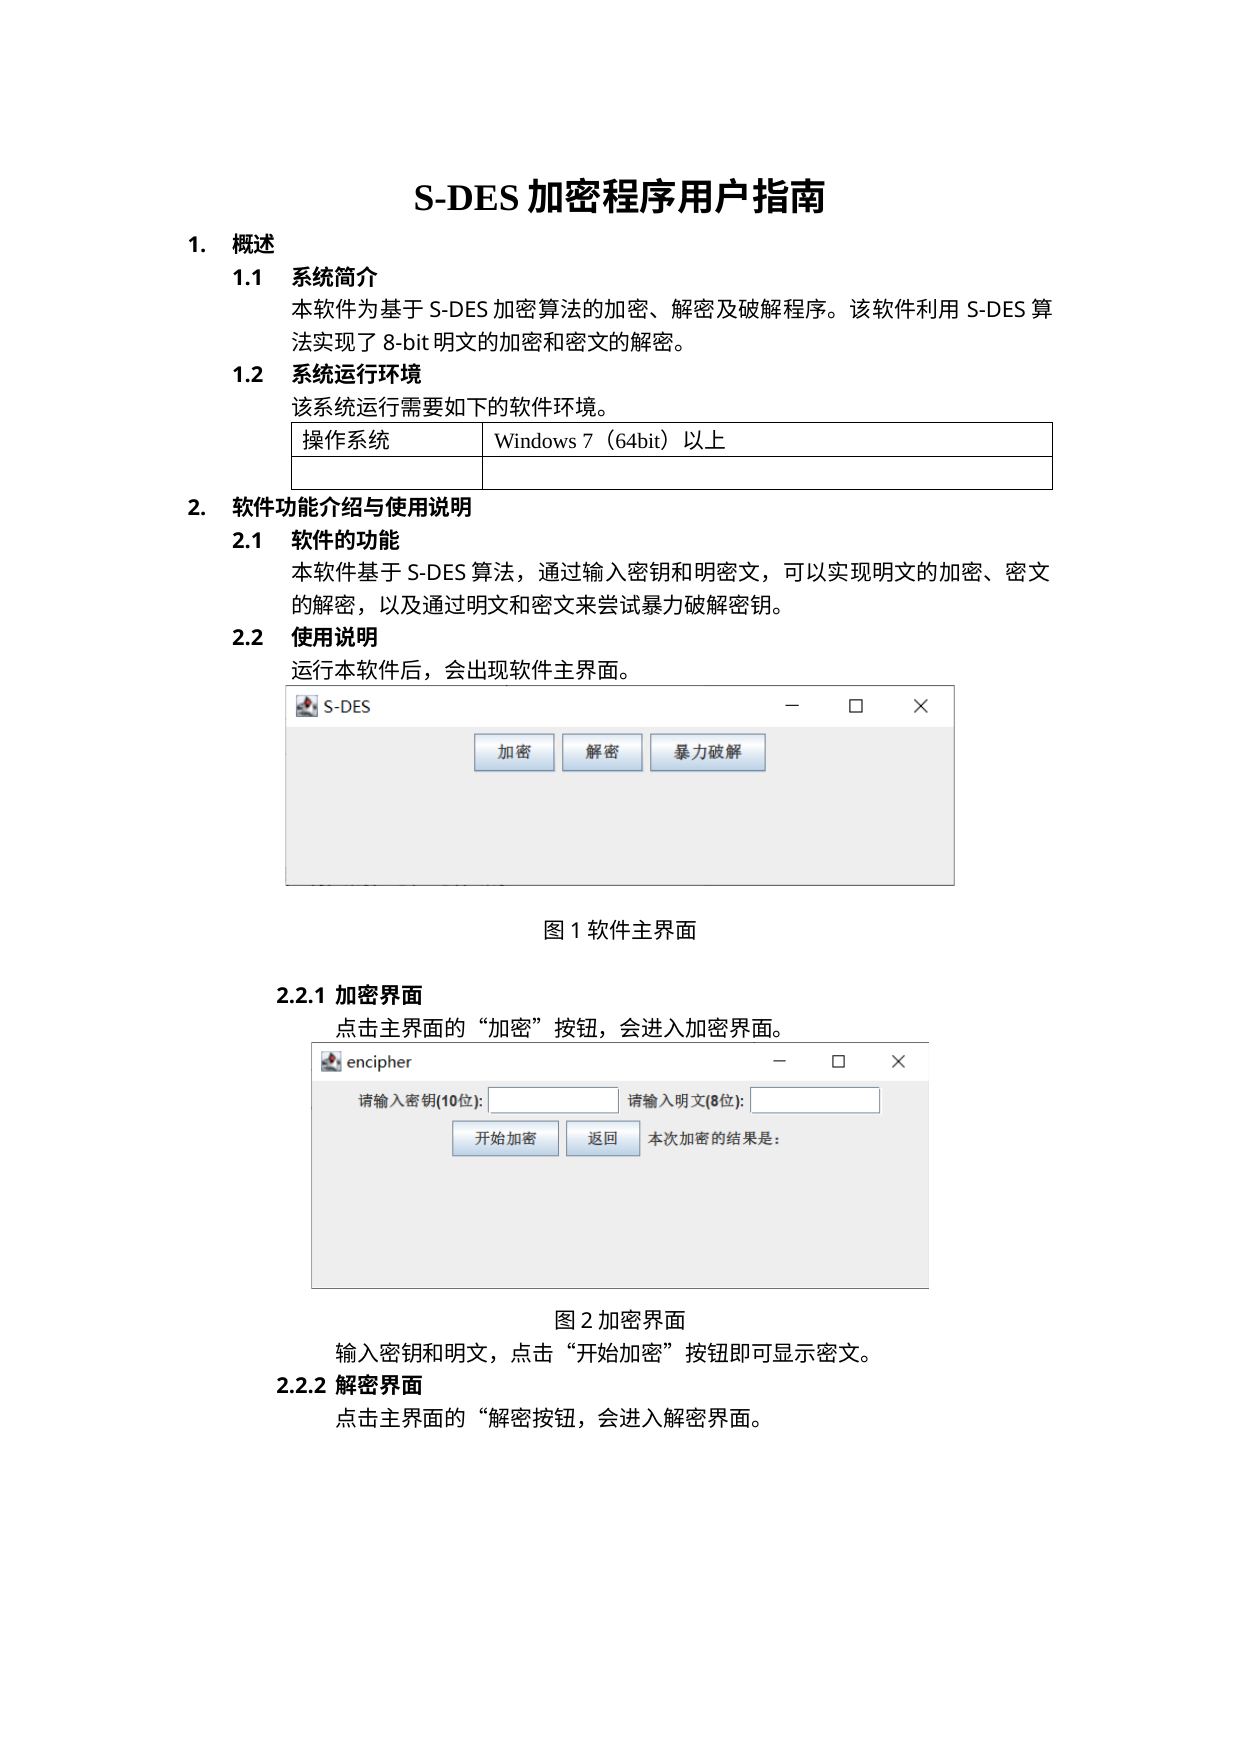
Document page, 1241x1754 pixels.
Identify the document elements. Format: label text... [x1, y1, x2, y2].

list 本软件基于S-DES算法，通过输入密钥和明密文，可以实现明文的加密、密文的解密，以及通过明文和密文来尝试暴力破解密钥。 [291, 555, 1053, 620]
list 本软件为基于S-DES加密算法的加密、解密及破解程序。该软件利用S-DES算法实现了8-bit明文的加密和密文的解密。 [291, 292, 1053, 357]
list 点击主界面的“解密按钮，会进入解密界面。 [335, 1400, 1053, 1433]
text 输入密钥和明文，点击“开始加密”按钮即可显示密文。 [291, 1335, 1053, 1368]
list 概述 [187, 227, 1053, 259]
list 运行本软件后，会出现软件主界面。 [291, 653, 1053, 685]
list 软件功能介绍与使用说明 [187, 490, 1053, 523]
list 软件的功能 [232, 523, 1053, 555]
table_header 操作系统 [292, 423, 482, 456]
picture [285, 685, 955, 886]
list 点击主界面的“加密”按钮，会进入加密界面。 [335, 1010, 1053, 1043]
list 系统简介 [232, 259, 1053, 292]
list 系统运行环境 [232, 357, 1053, 389]
list 使用说明 [232, 620, 1053, 653]
table_cell [483, 457, 1052, 489]
list 该系统运行需要如下的软件环境。 [291, 389, 1053, 422]
list 解密界面 [276, 1368, 1053, 1400]
table_cell [292, 457, 482, 489]
picture [311, 1042, 929, 1289]
list 加密界面 [276, 978, 1053, 1010]
table_header Windows 7（64bit）以上 [483, 423, 1052, 456]
text 图2 加密界面 [187, 1303, 1053, 1335]
text 图1 软件主界面 [187, 913, 1053, 945]
text S-DES加密程序用户指南 [187, 162, 1053, 227]
